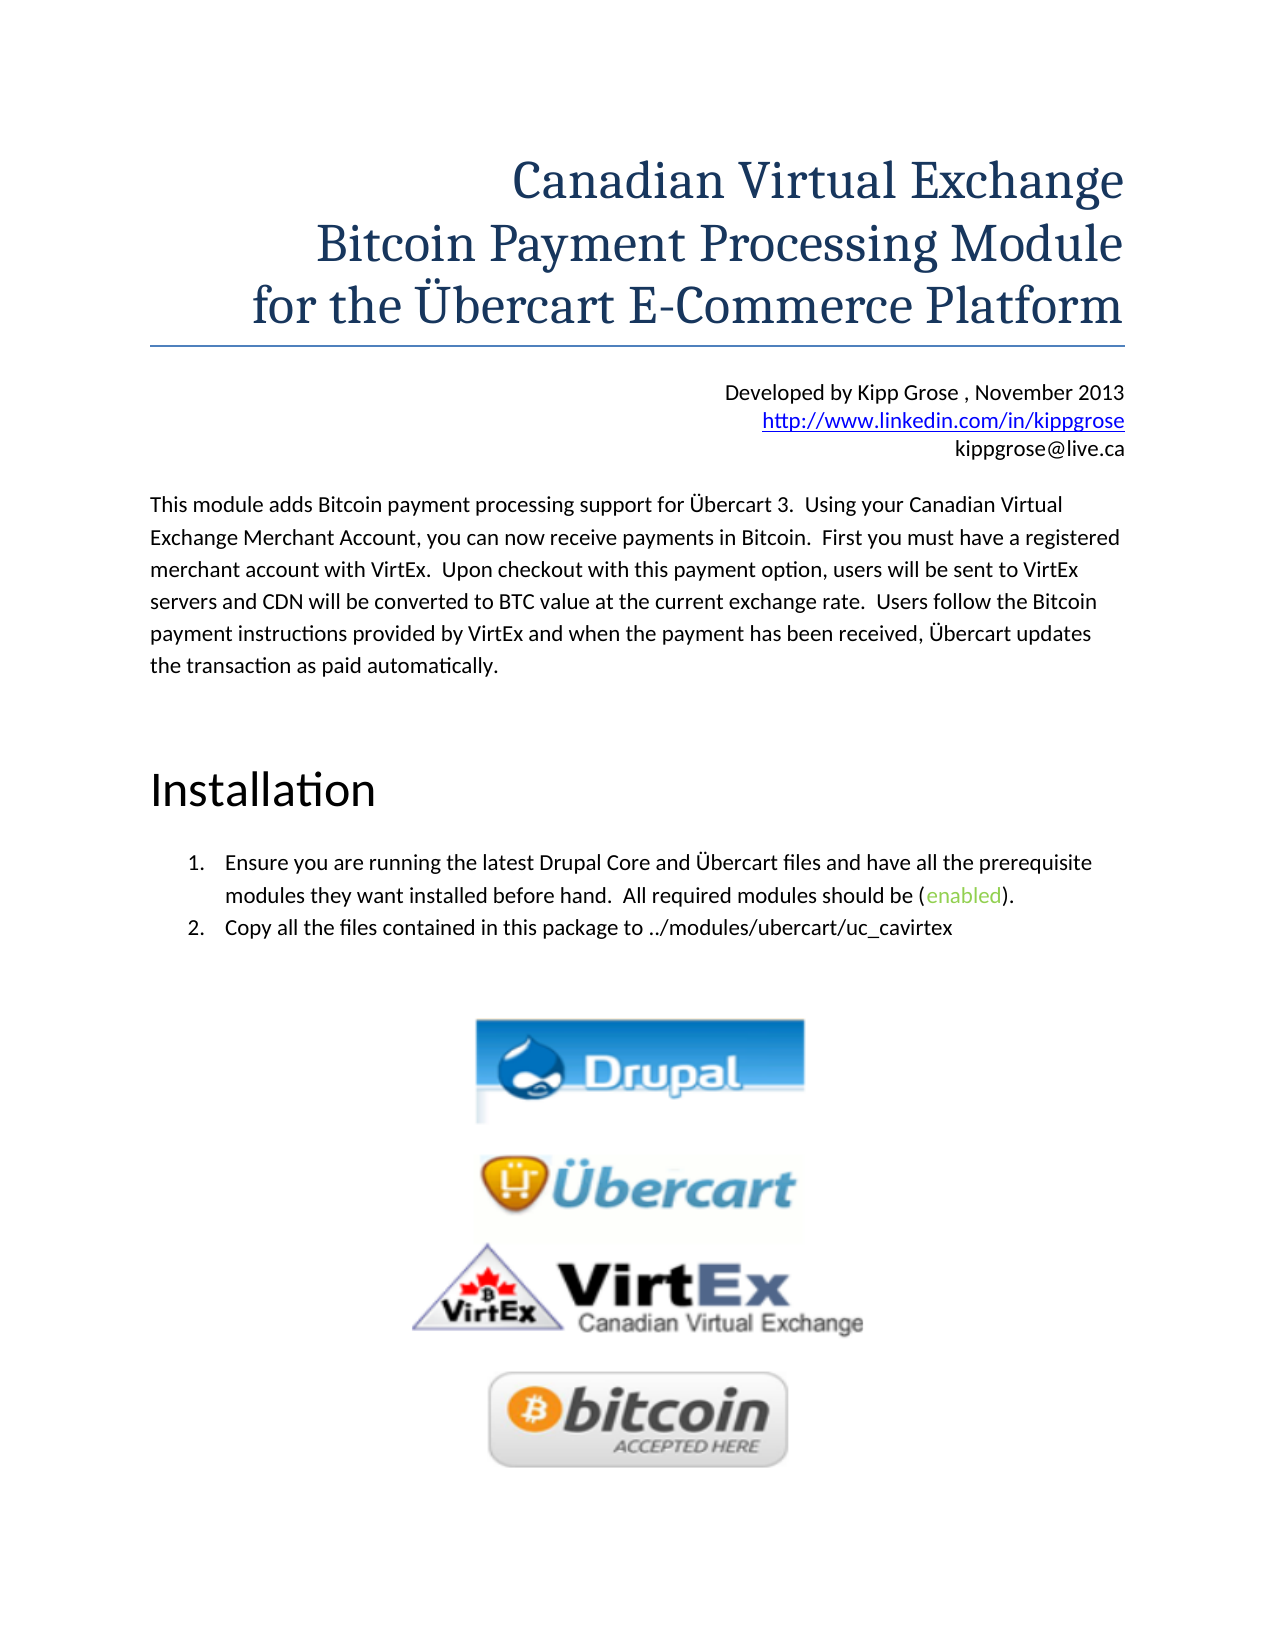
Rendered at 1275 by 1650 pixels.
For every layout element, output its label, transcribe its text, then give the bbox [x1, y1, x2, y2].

list Copy all the files contained in this package to ../modules/ubercart/uc_cavirtex [187, 913, 1125, 941]
title Bitcoin Payment Processing Module [150, 212, 1125, 274]
title Canadian Virtual Exchange [150, 150, 1125, 212]
text This module adds Bitcoin payment processing support for Übercart 3. Using your Canadian Virtual Exchange Merchant Account, you can now receive payments in Bitcoin. First you must have a registered merchant account with VirtEx. Upon checkout with this payment option, users will be sent to VirtEx servers and CDN will be converted to BTC value at the current exchange rate. Users follow the Bitcoin payment instructions provided by VirtEx and when the payment has been received, Übercart updates the transaction as paid automatically. [150, 491, 1125, 679]
list Ensure you are running the latest Drupal Core and Übercart files and have all the prerequisite modules they want installed before hand. All required modules should be (enabled). [187, 848, 1125, 909]
text Installation [150, 758, 1125, 819]
text http://www.linkedin.com/in/kippgrose [150, 407, 1125, 434]
text kippgrose@live.ca [150, 434, 1125, 463]
title for the Übercart E-Commerce Platform [150, 274, 1125, 345]
text Developed by Kipp Grose , November 2013 [150, 378, 1125, 407]
